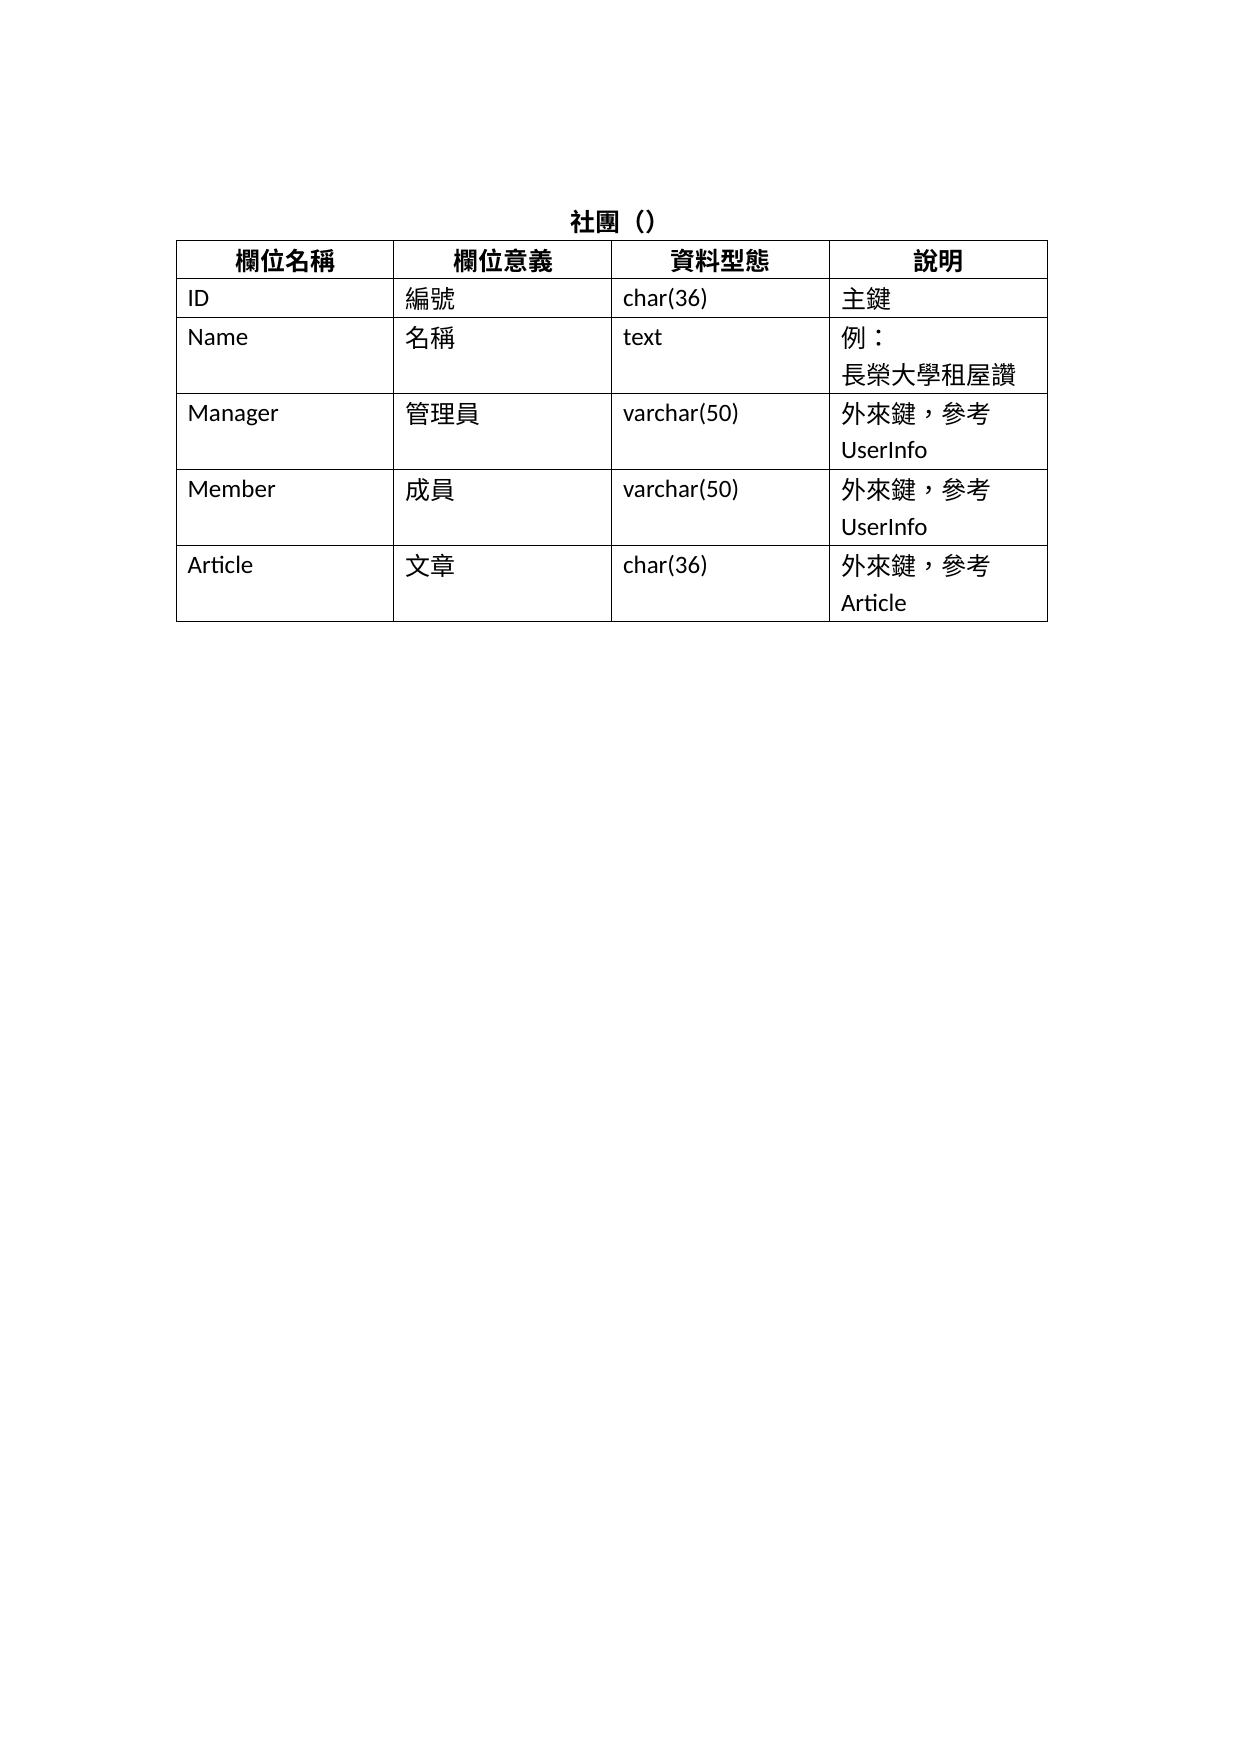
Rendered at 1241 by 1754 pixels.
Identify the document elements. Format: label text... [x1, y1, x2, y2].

table_cell 外來鍵，參考UserInfo [830, 394, 1047, 469]
table_cell ID [177, 279, 393, 317]
table_cell 外來鍵，參考Article [830, 546, 1047, 621]
table_cell text [612, 318, 829, 393]
table_cell Article [177, 546, 393, 621]
table_header 欄位意義 [394, 241, 611, 278]
table_cell 編號 [394, 279, 611, 317]
table_cell Manager [177, 394, 393, 469]
table_cell 主鍵 [830, 279, 1047, 317]
text 社團（） [187, 202, 1053, 239]
table_cell char(36) [612, 279, 829, 317]
table_cell varchar(50) [612, 394, 829, 469]
table_cell 管理員 [394, 394, 611, 469]
table_header 欄位名稱 [177, 241, 393, 278]
table_cell char(36) [612, 546, 829, 621]
table_cell 成員 [394, 470, 611, 545]
table_header 資料型態 [612, 241, 829, 278]
table_header 說明 [830, 241, 1047, 278]
table_cell 外來鍵，參考UserInfo [830, 470, 1047, 545]
table_cell 例： 長榮大學租屋讚 [830, 318, 1047, 393]
table_cell varchar(50) [612, 470, 829, 545]
table_cell 名稱 [394, 318, 611, 393]
table_cell Name [177, 318, 393, 393]
table_cell 文章 [394, 546, 611, 621]
table_cell Member [177, 470, 393, 545]
